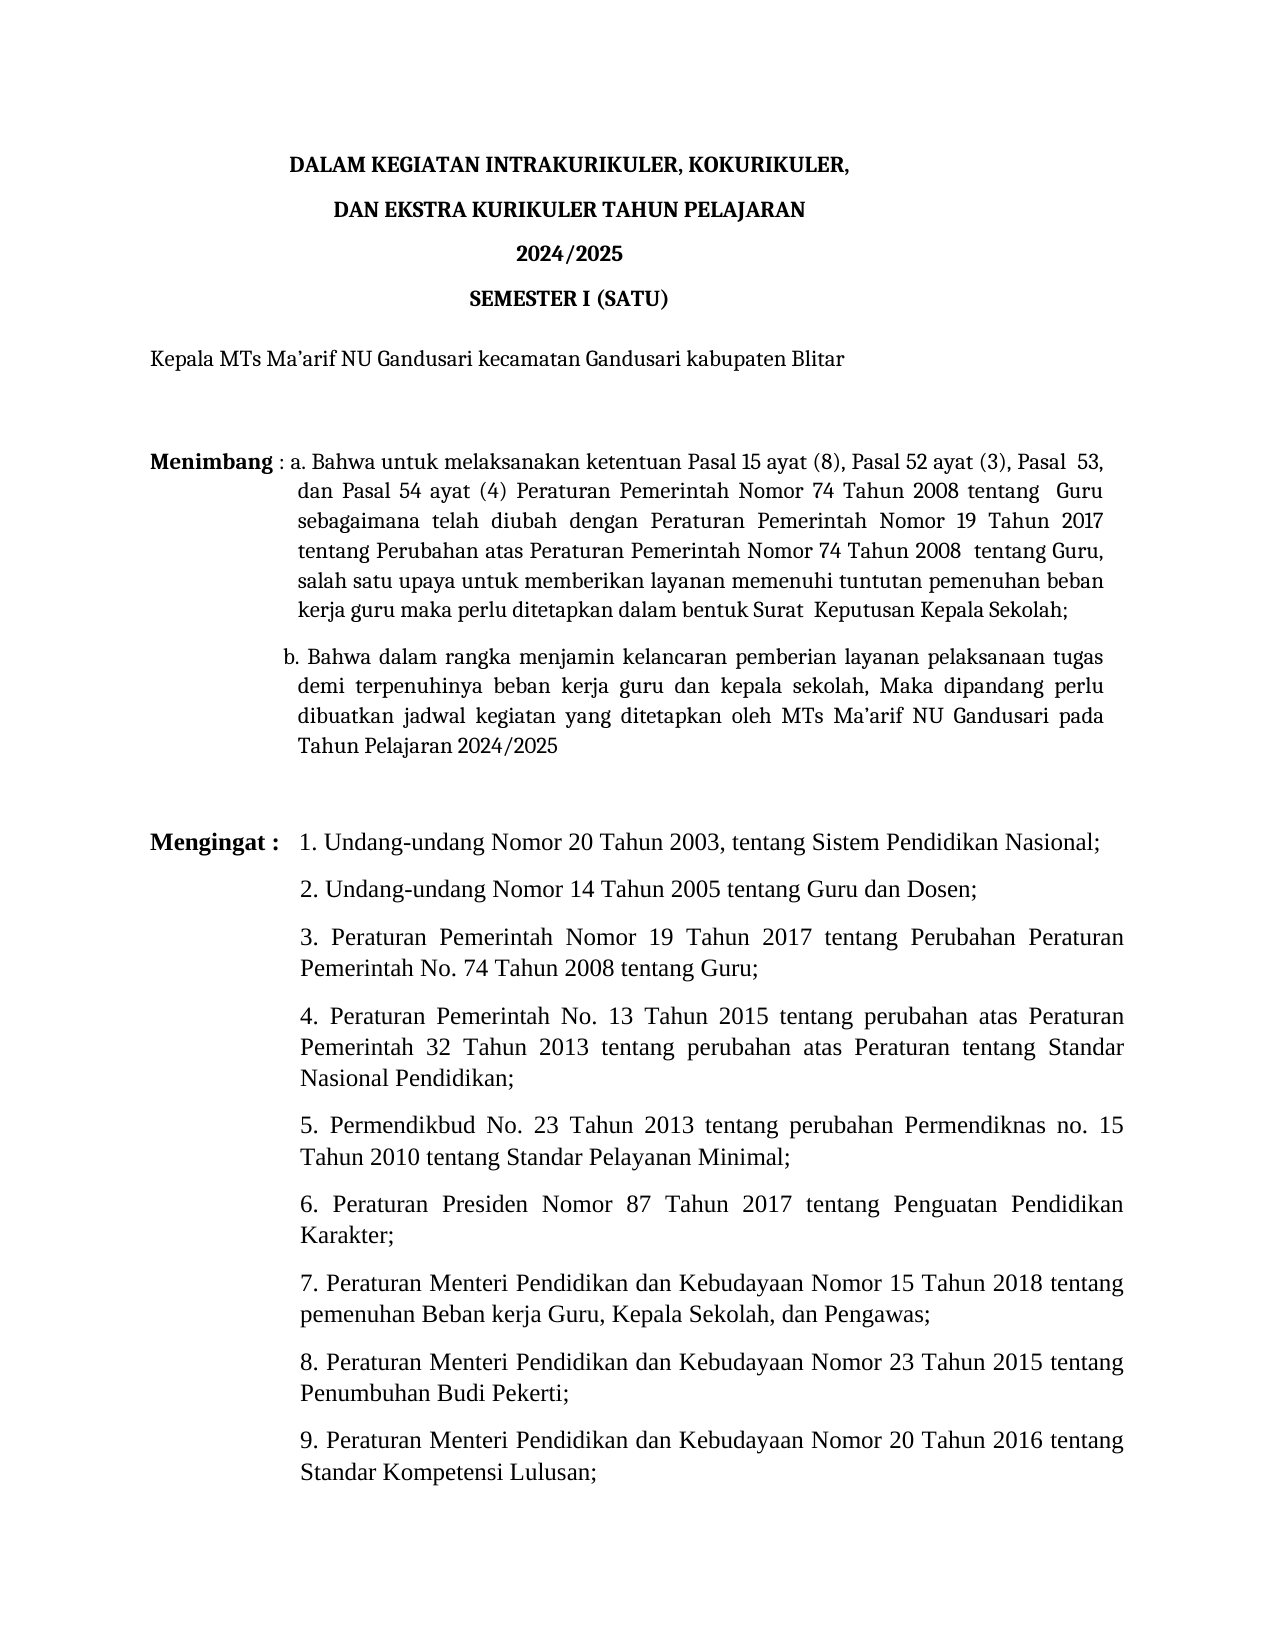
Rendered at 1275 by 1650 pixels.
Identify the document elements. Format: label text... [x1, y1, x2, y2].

text b. Bahwa dalam rangka menjamin kelancaran pemberian layanan pelaksanaan tugas demi terpenuhinya beban kerja guru dan kepala sekolah, Maka dipandang perlu dibuatkan jadwal kegiatan yang ditetapkan oleh MTs Ma’arif NU Gandusari pada Tahun Pelajaran 2024/2025 [283, 643, 1105, 759]
text 2. Undang-undang Nomor 14 Tahun 2005 tentang Guru dan Dosen; [300, 874, 1125, 903]
text 9. Peraturan Menteri Pendidikan dan Kebudayaan Nomor 20 Tahun 2016 tentang Standar Kompetensi Lulusan; [300, 1426, 1125, 1485]
text 4. Peraturan Pemerintah No. 13 Tahun 2015 tentang perubahan atas Peraturan Pemerintah 32 Tahun 2013 tentang perubahan atas Peraturan tentang Standar Nasional Pendidikan; [300, 1001, 1125, 1092]
text Menimbang : a. Bahwa untuk melaksanakan ketentuan Pasal 15 ayat (8), Pasal 52 ayat (3), Pasal 53, dan Pasal 54 ayat (4) Peraturan Pemerintah Nomor 74 Tahun 2008 tentang Guru sebagaimana telah diubah dengan Peraturan Pemerintah Nomor 19 Tahun 2017 tentang Perubahan atas Peraturan Pemerintah Nomor 74 Tahun 2008 tentang Guru, salah satu upaya untuk memberikan layanan memenuhi tuntutan pemenuhan beban kerja guru maka perlu ditetapkan dalam bentuk Surat Keputusan Kepala Sekolah; [150, 449, 1105, 623]
text Kepala MTs Ma’arif NU Gandusari kecamatan Gandusari kabupaten Blitar [150, 345, 925, 372]
text 3. Peraturan Pemerintah Nomor 19 Tahun 2017 tentang Perubahan Peraturan Pemerintah No. 74 Tahun 2008 tentang Guru; [300, 922, 1125, 982]
text Mengingat : 1. Undang-undang Nomor 20 Tahun 2003, tentang Sistem Pendidikan Nasional; [150, 827, 1125, 855]
text DALAM KEGIATAN INTRAKURIKULER, KOKURIKULER, [150, 152, 989, 178]
text 8. Peraturan Menteri Pendidikan dan Kebudayaan Nomor 23 Tahun 2015 tentang Penumbuhan Budi Pekerti; [300, 1347, 1125, 1407]
text 7. Peraturan Menteri Pendidikan dan Kebudayaan Nomor 15 Tahun 2018 tentang pemenuhan Beban kerja Guru, Kepala Sekolah, dan Pengawas; [300, 1268, 1125, 1328]
text DAN EKSTRA KURIKULER TAHUN PELAJARAN [150, 197, 989, 223]
text 2024/2025 [150, 241, 989, 268]
text 6. Peraturan Presiden Nomor 87 Tahun 2017 tentang Penguatan Pendidikan Karakter; [300, 1189, 1125, 1249]
text 5. Permendikbud No. 23 Tahun 2013 tentang perubahan Permendiknas no. 15 Tahun 2010 tentang Standar Pelayanan Minimal; [300, 1111, 1125, 1170]
text SEMESTER I (SATU) [150, 286, 989, 312]
